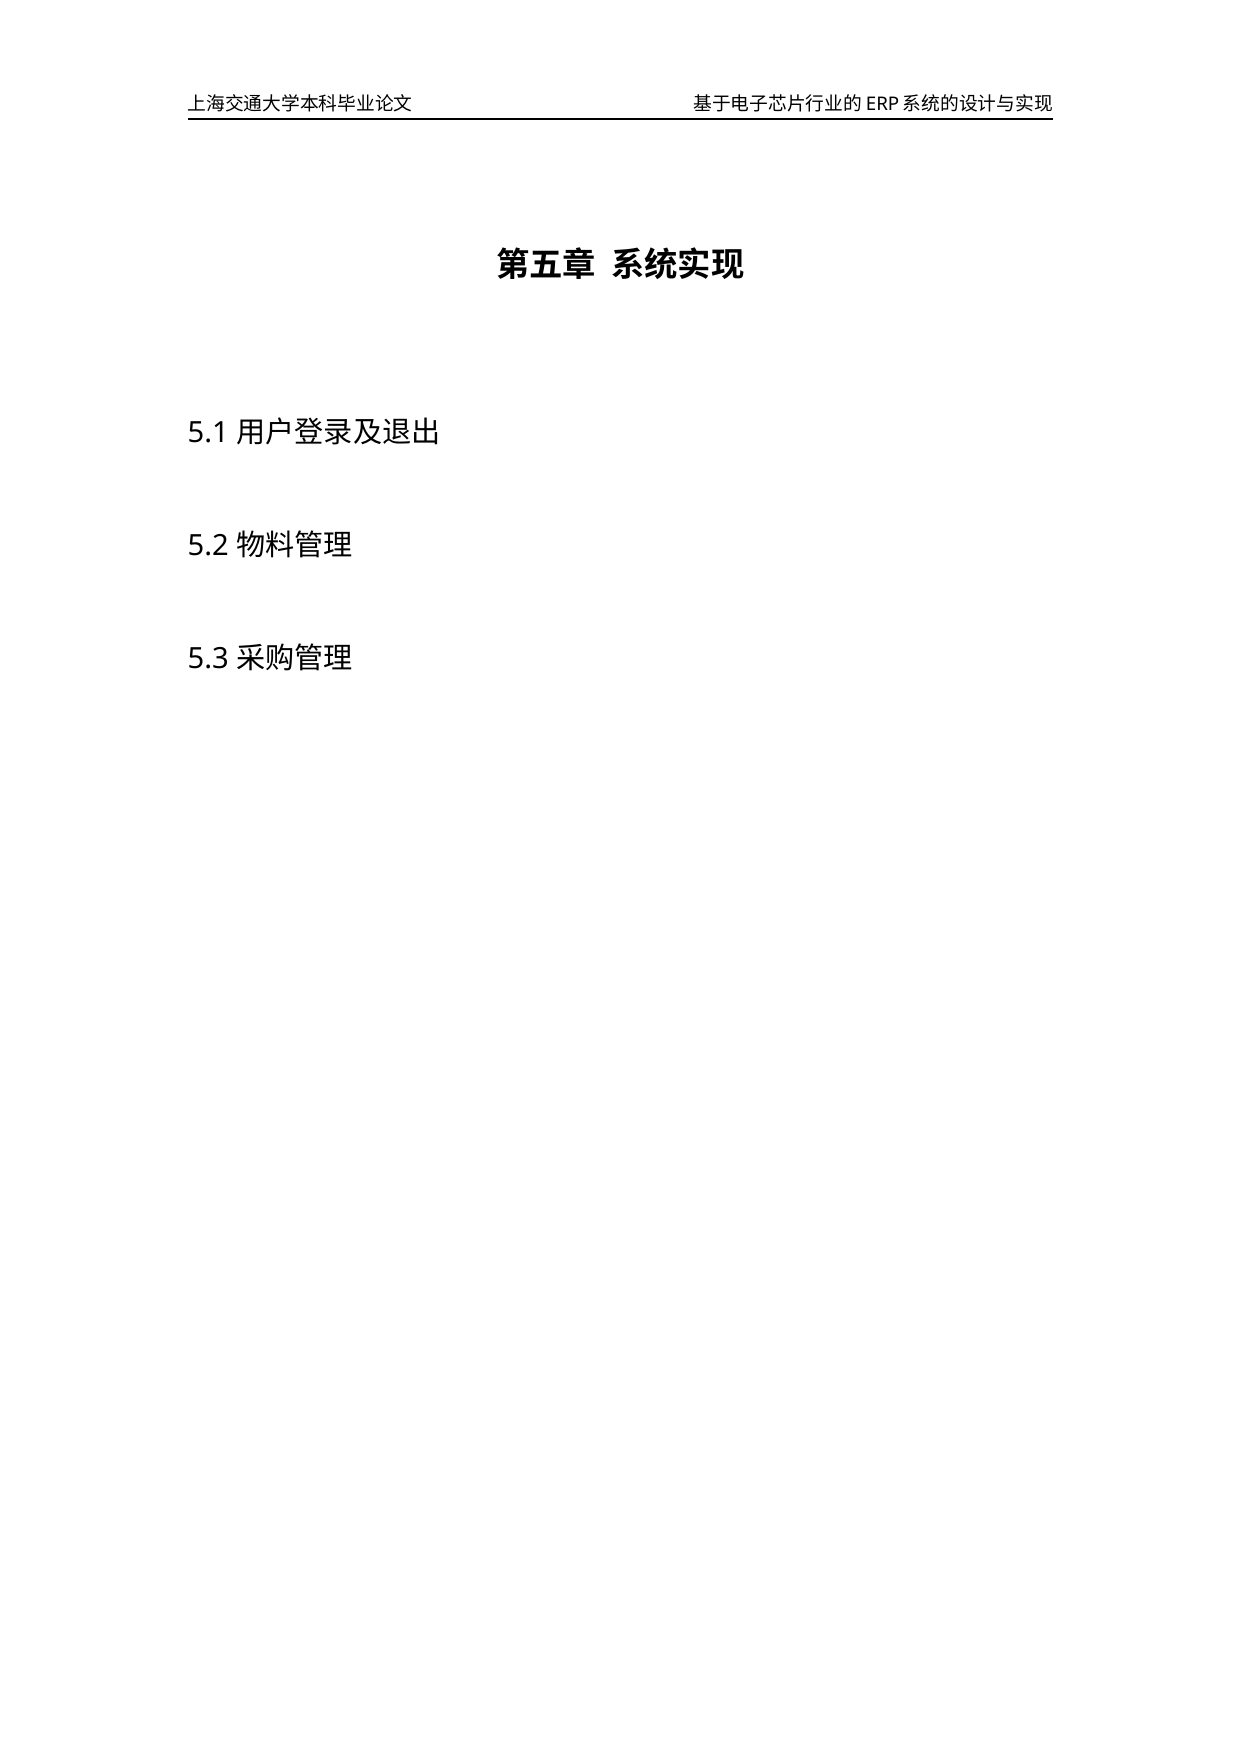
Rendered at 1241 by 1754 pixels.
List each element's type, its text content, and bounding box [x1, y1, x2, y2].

subtitle 5.2 物料管理 [187, 510, 1053, 575]
subtitle 5.3 采购管理 [187, 624, 1053, 689]
subtitle 第五章 系统实现 [187, 230, 1053, 295]
subtitle 5.1 用户登录及退出 [187, 397, 1053, 462]
